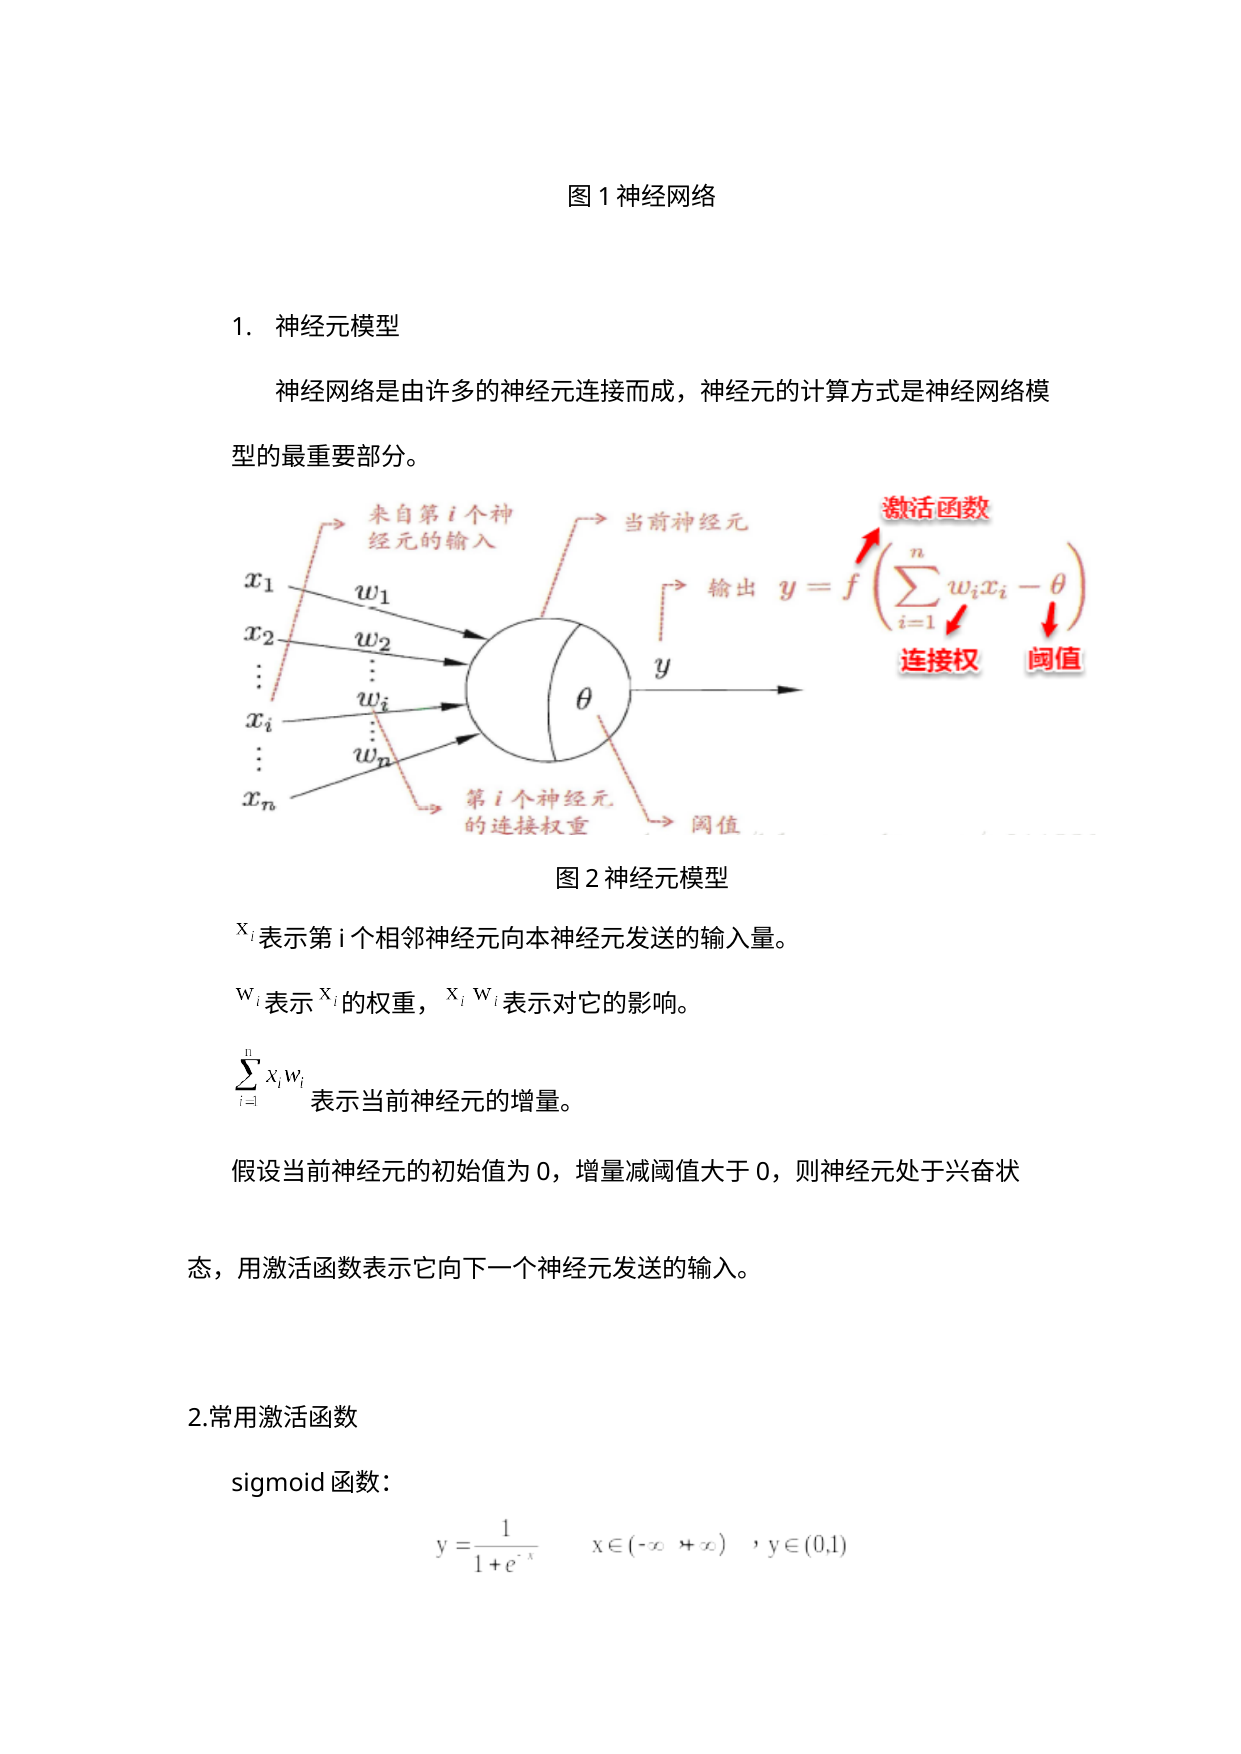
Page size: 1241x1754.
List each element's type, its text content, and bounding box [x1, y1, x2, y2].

text sigmoid函数： [187, 1448, 1053, 1513]
picture [231, 487, 1096, 835]
text 表示第i个相邻神经元向本神经元发送的输入量。 [187, 909, 1053, 974]
list 神经元模型 [187, 292, 1053, 357]
text 表示的权重，表示对它的影响。 [187, 974, 1053, 1039]
text 图1神经网络 [187, 162, 1053, 227]
text 图2神经元模型 [187, 844, 1053, 909]
text 2.常用激活函数 [187, 1383, 1053, 1448]
text 表示当前神经元的增量。 [187, 1039, 1053, 1137]
text 假设当前神经元的初始值为0，增量减阈值大于0，则神经元处于兴奋状态，用激活函数表示它向下一个神经元发送的输入。 [187, 1137, 1053, 1299]
list 神经网络是由许多的神经元连接而成，神经元的计算方式是神经网络模型的最重要部分。 [231, 357, 1053, 487]
